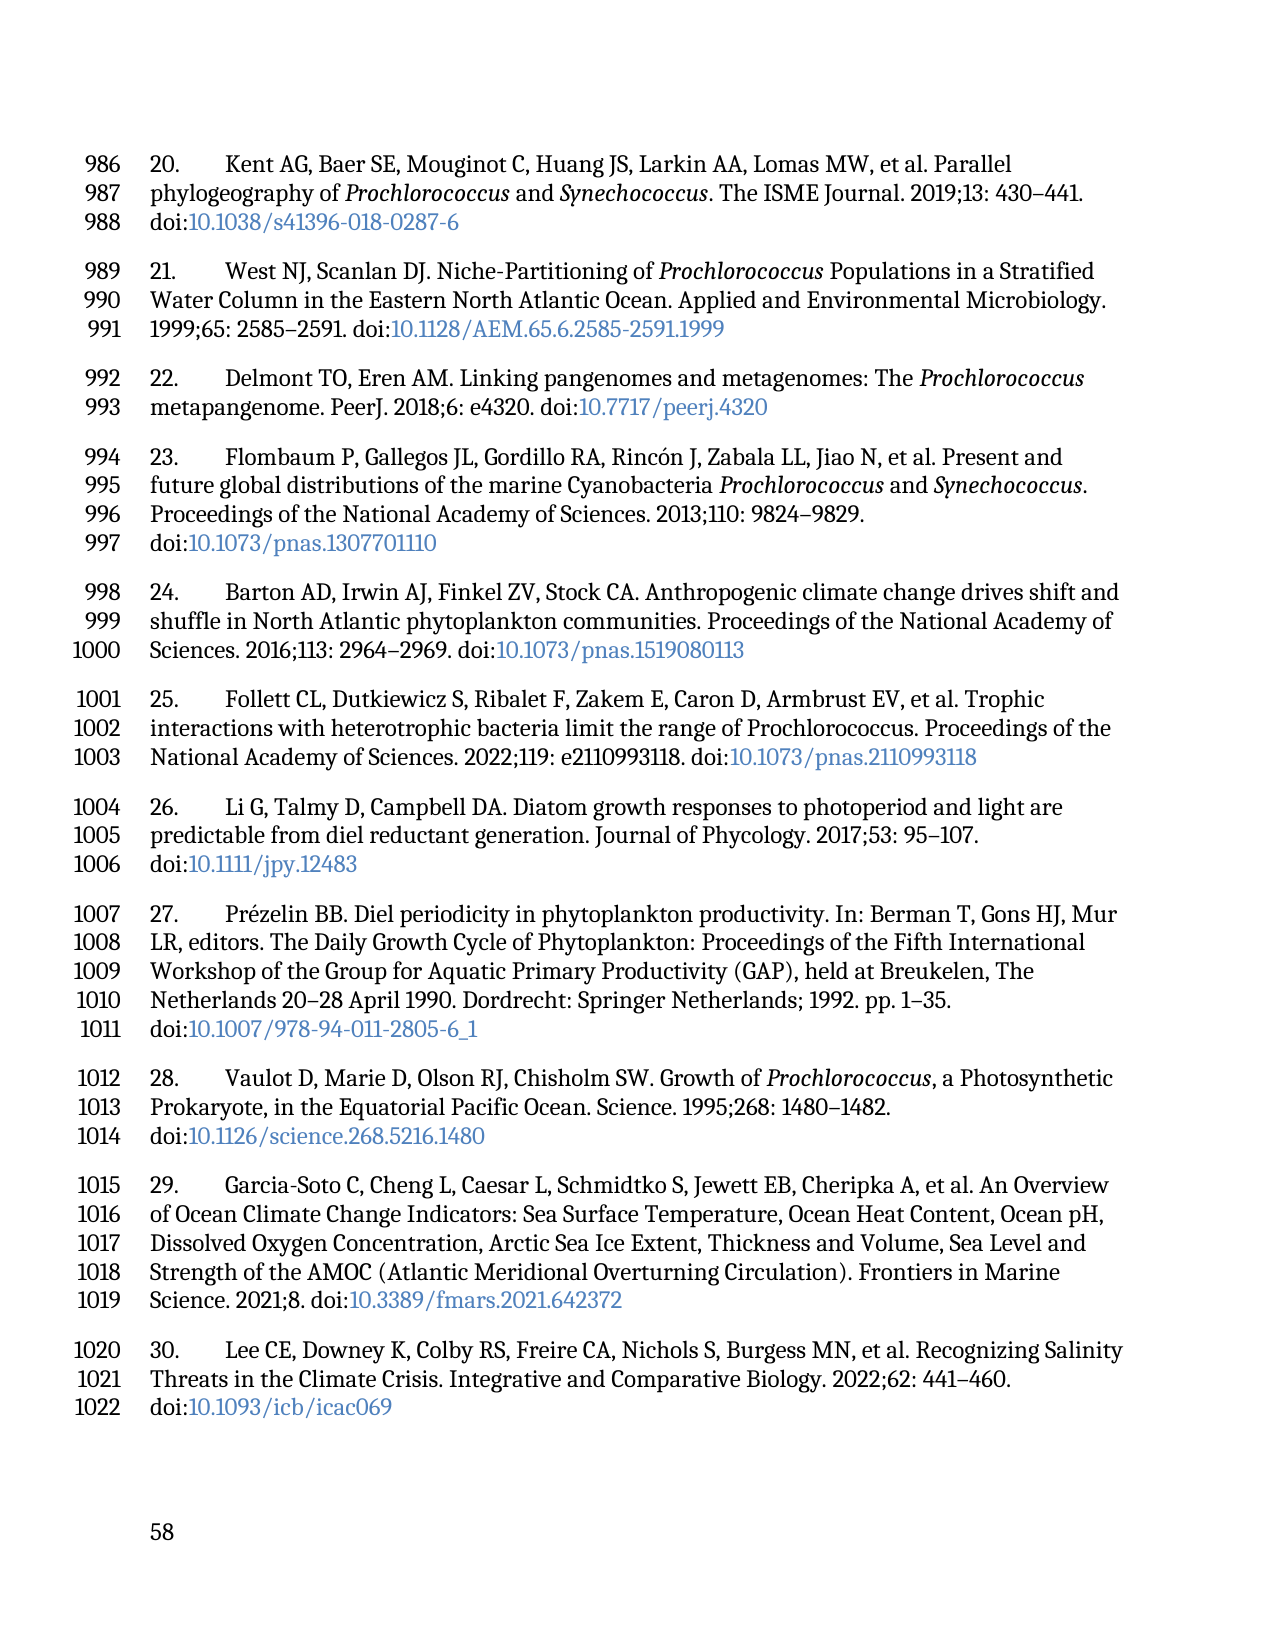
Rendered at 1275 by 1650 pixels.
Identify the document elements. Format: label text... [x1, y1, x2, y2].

text 20. Kent AG, Baer SE, Mouginot C, Huang JS, Larkin AA, Lomas MW, et al. Parallel phylogeography of Prochlorococcus and Synechococcus. The ISME Journal. 2019;13: 430–441. doi:10.1038/s41396-018-0287-6 [150, 150, 1125, 236]
text 27. Prézelin BB. Diel periodicity in phytoplankton productivity. In: Berman T, Gons HJ, Mur LR, editors. The Daily Growth Cycle of Phytoplankton: Proceedings of the Fifth International Workshop of the Group for Aquatic Primary Productivity (GAP), held at Breukelen, The Netherlands 20–28 April 1990. Dordrecht: Springer Netherlands; 1992. pp. 1–35. doi:10.1007/978-94-011-2805-6_1 [150, 899, 1125, 1043]
text 24. Barton AD, Irwin AJ, Finkel ZV, Stock CA. Anthropogenic climate change drives shift and shuffle in North Atlantic phytoplankton communities. Proceedings of the National Academy of Sciences. 2016;113: 2964–2969. doi:10.1073/pnas.1519080113 [150, 578, 1125, 664]
text 23. Flombaum P, Gallegos JL, Gordillo RA, Rincón J, Zabala LL, Jiao N, et al. Present and future global distributions of the marine Cyanobacteria Prochlorococcus and Synechococcus. Proceedings of the National Academy of Sciences. 2013;110: 9824–9829. doi:10.1073/pnas.1307701110 [150, 442, 1125, 557]
text 25. Follett CL, Dutkiewicz S, Ribalet F, Zakem E, Caron D, Armbrust EV, et al. Trophic interactions with heterotrophic bacteria limit the range of Prochlorococcus. Proceedings of the National Academy of Sciences. 2022;119: e2110993118. doi:10.1073/pnas.2110993118 [150, 685, 1125, 772]
text 26. Li G, Talmy D, Campbell DA. Diatom growth responses to photoperiod and light are predictable from diel reductant generation. Journal of Phycology. 2017;53: 95–107. doi:10.1111/jpy.12483 [150, 792, 1125, 879]
text 29. Garcia-Soto C, Cheng L, Caesar L, Schmidtko S, Jewett EB, Cheripka A, et al. An Overview of Ocean Climate Change Indicators: Sea Surface Temperature, Ocean Heat Content, Ocean pH, Dissolved Oxygen Concentration, Arctic Sea Ice Extent, Thickness and Volume, Sea Level and Strength of the AMOC (Atlantic Meridional Overturning Circulation). Frontiers in Marine Science. 2021;8. doi:10.3389/fmars.2021.642372 [150, 1171, 1125, 1315]
text 28. Vaulot D, Marie D, Olson RJ, Chisholm SW. Growth of Prochlorococcus, a Photosynthetic Prokaryote, in the Equatorial Pacific Ocean. Science. 1995;268: 1480–1482. doi:10.1126/science.268.5216.1480 [150, 1064, 1125, 1150]
text 21. West NJ, Scanlan DJ. Niche-Partitioning of Prochlorococcus Populations in a Stratified Water Column in the Eastern North Atlantic Ocean. Applied and Environmental Microbiology. 1999;65: 2585–2591. doi:10.1128/AEM.65.6.2585-2591.1999 [150, 257, 1125, 343]
text 30. Lee CE, Downey K, Colby RS, Freire CA, Nichols S, Burgess MN, et al. Recognizing Salinity Threats in the Climate Crisis. Integrative and Comparative Biology. 2022;62: 441–460. doi:10.1093/icb/icac069 [150, 1336, 1125, 1422]
text 22. Delmont TO, Eren AM. Linking pangenomes and metagenomes: The Prochlorococcus metapangenome. PeerJ. 2018;6: e4320. doi:10.7717/peerj.4320 [150, 364, 1125, 422]
